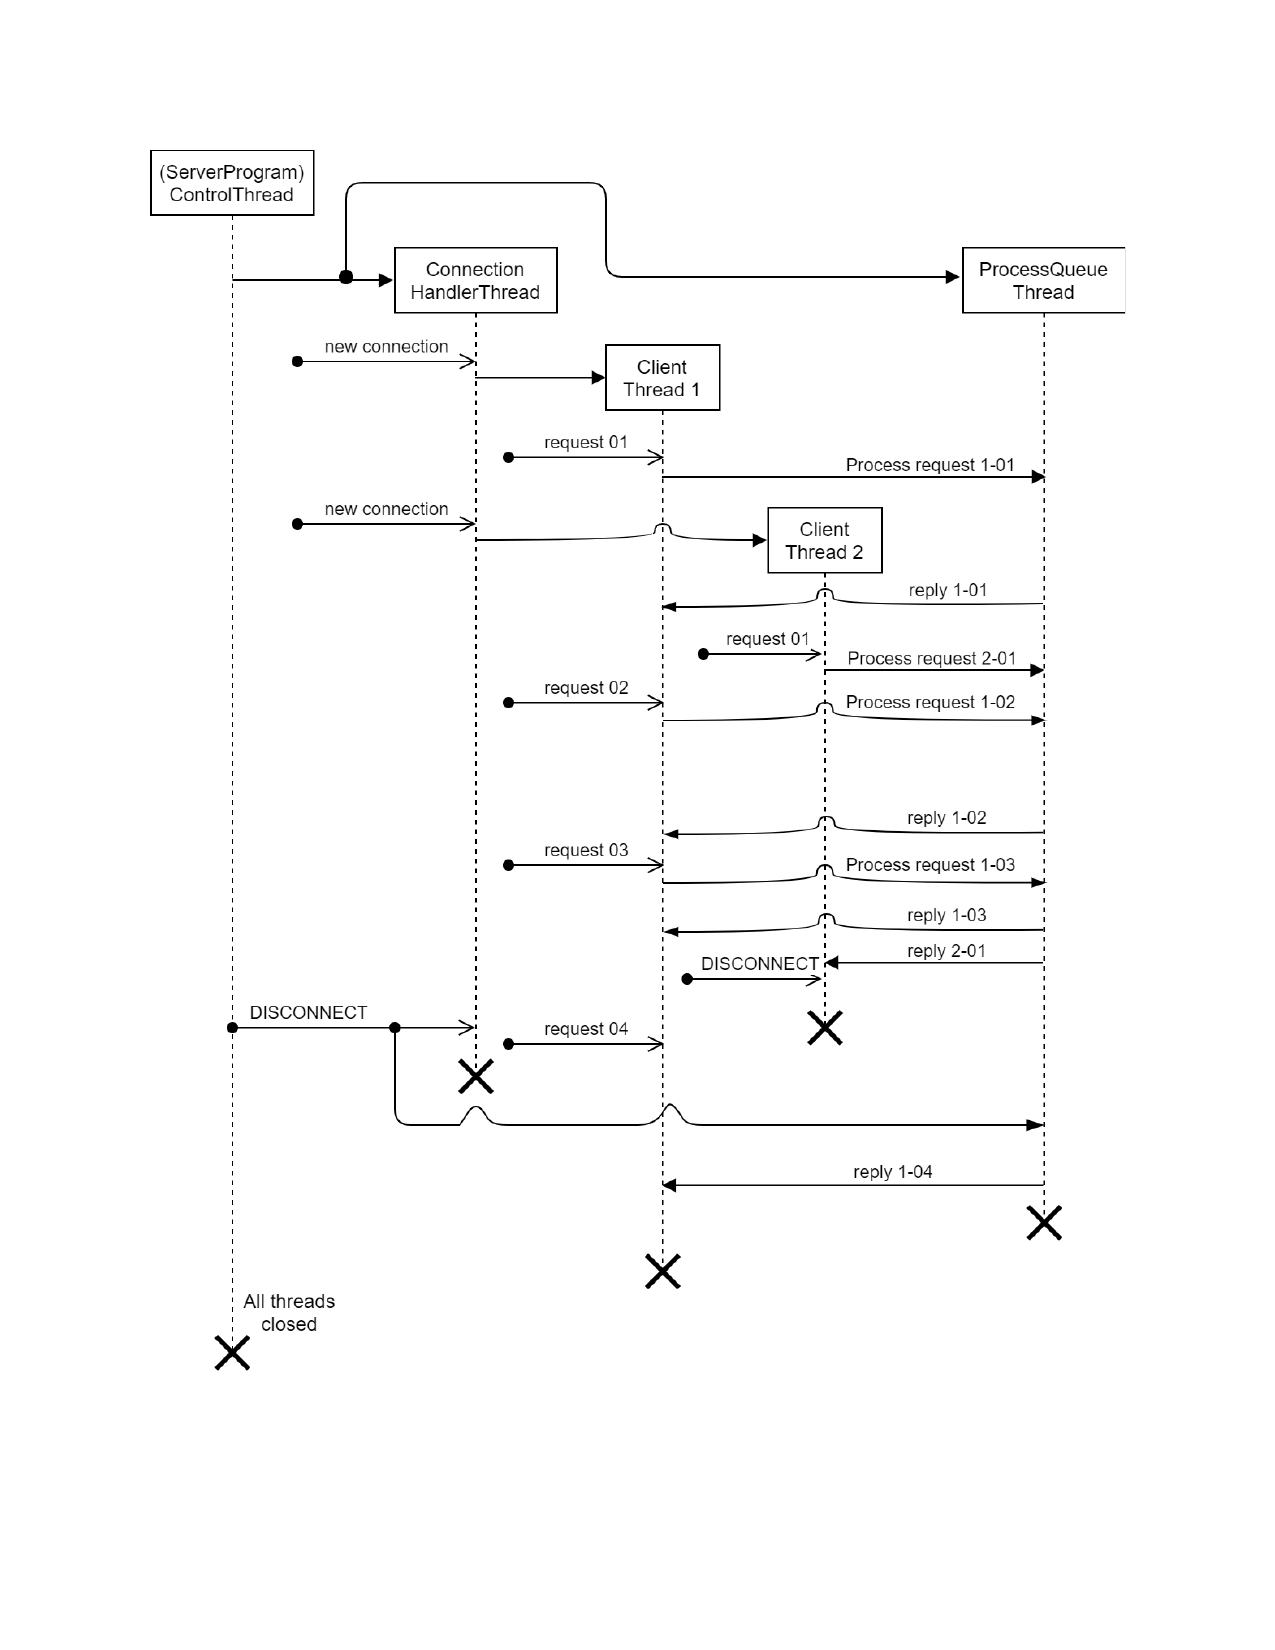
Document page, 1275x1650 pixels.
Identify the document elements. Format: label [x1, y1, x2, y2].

picture [150, 150, 1125, 1371]
